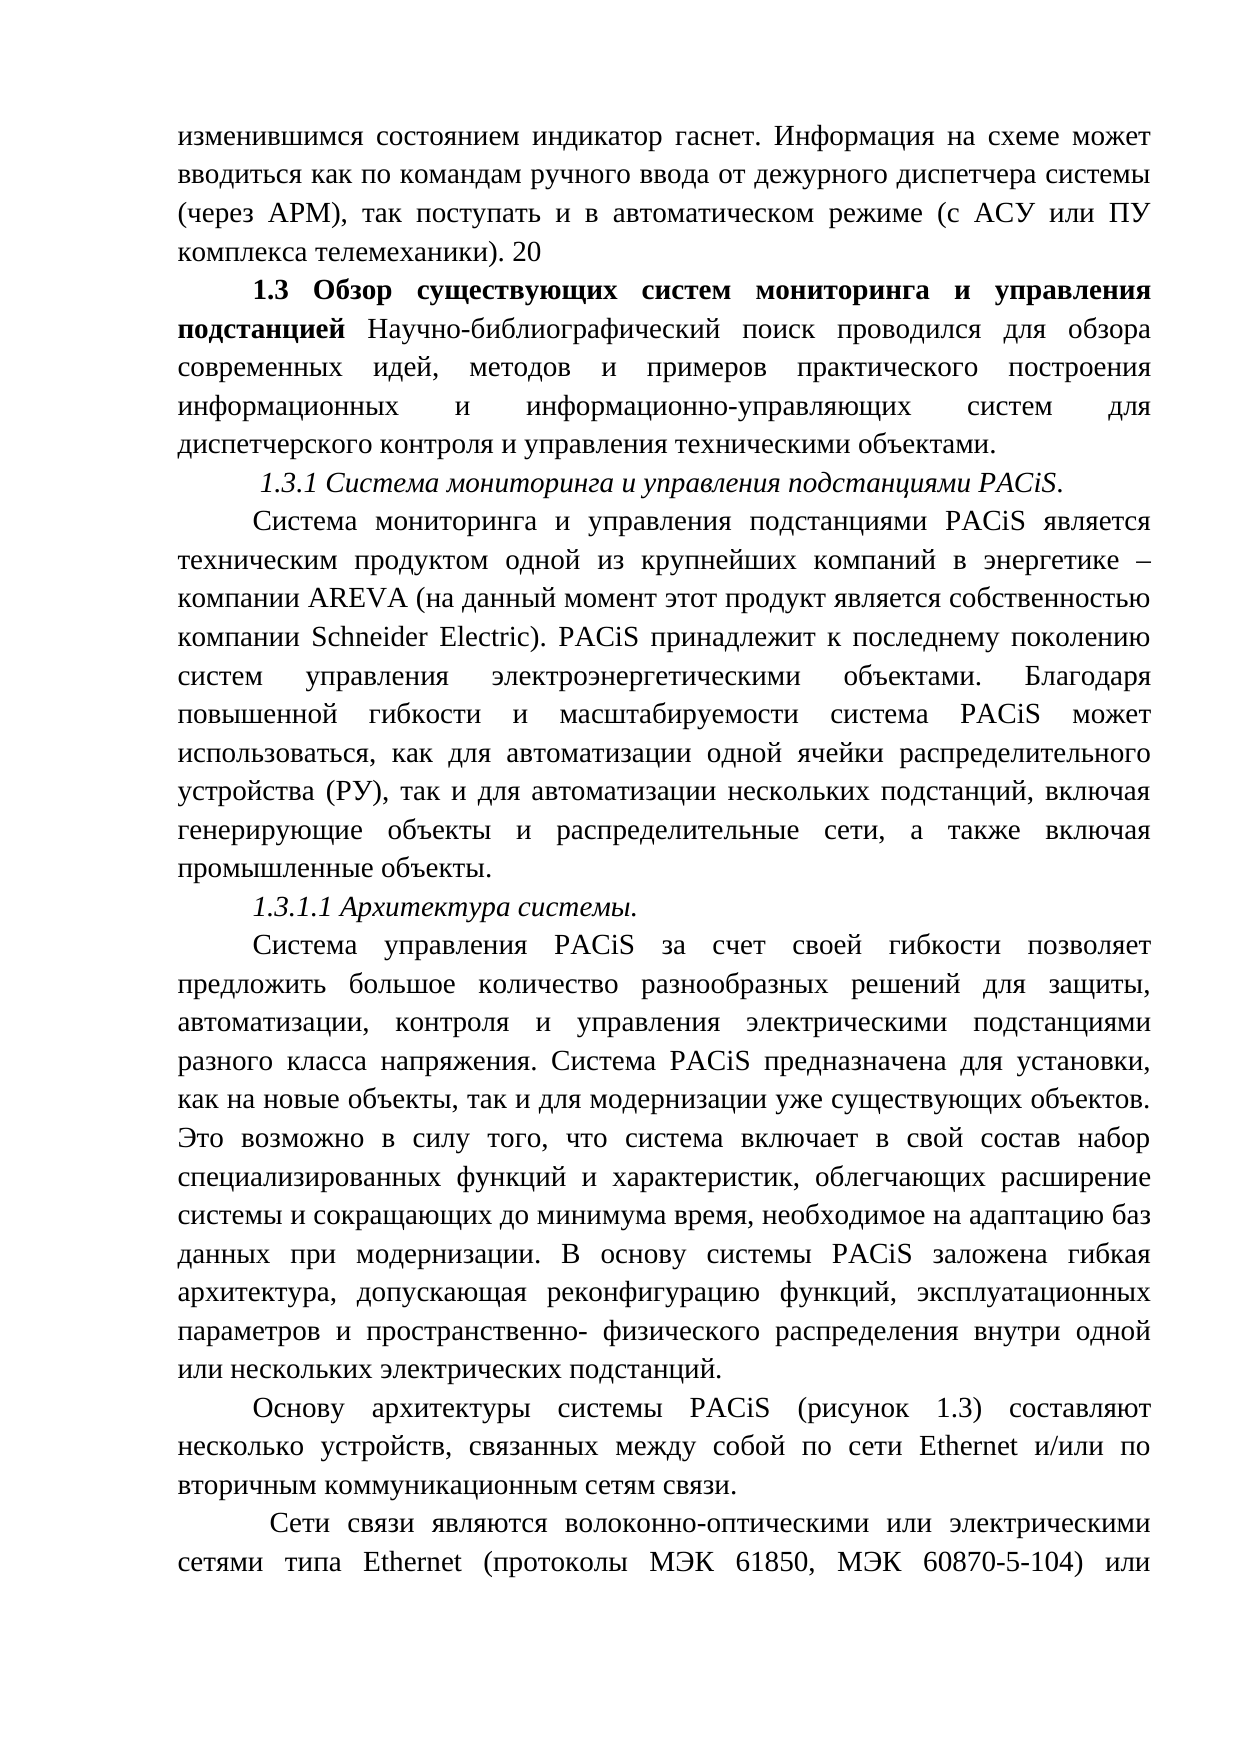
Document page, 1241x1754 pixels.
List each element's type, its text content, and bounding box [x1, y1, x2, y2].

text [177, 1506, 1152, 1578]
text Система мониторинга и управления подстанциями PACiS является техническим продуктом одной из крупнейших компаний в энергетике – компании AREVA (на данный момент этот продукт является собственностью компании Schneider Electric). PACiS принадлежит к последнему поколению систем управления электроэнергетическими объектами. Благодаря повышенной гибкости и масштабируемости система PACiS может использоваться, как для автоматизации одной ячейки распределительного устройства (РУ), так и для автоматизации нескольких подстанций, включая генерирующие объекты и распределительные сети, а также включая промышленные объекты. [177, 503, 1152, 884]
text Основу архитектуры системы PACiS (рисунок 1.3) составляют несколько устройств, связанных между собой по сети Ethernet и/или по вторичным коммуникационным сетям связи. [177, 1390, 1152, 1501]
text 1.3.1 Система мониторинга и управления подстанциями PACiS. [177, 465, 1152, 498]
text 1.3.1.1 Архитектура системы. [177, 889, 1152, 922]
text Система управления PACiS за счет своей гибкости позволяет предложить большое количество разнообразных решений для защиты, автоматизации, контроля и управления электрическими подстанциями разного класса напряжения. Система PACiS предназначена для установки, как на новые объекты, так и для модернизации уже существующих объектов. Это возможно в силу того, что система включает в свой состав набор специализированных функций и характеристик, облегчающих расширение системы и сокращающих до минимума время, необходимое на адаптацию баз данных при модернизации. В основу системы PACiS заложена гибкая архитектура, допускающая реконфигурацию функций, эксплуатационных параметров и пространственно- физического распределения внутри одной или нескольких электрических подстанций. [177, 927, 1152, 1385]
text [177, 118, 1152, 267]
text 1.3 Обзор существующих систем мониторинга и управления подстанцией Научно-библиографический поиск проводился для обзора современных идей, методов и примеров практического построения информационных и информационно-управляющих систем для диспетчерского контроля и управления техническими объектами. [177, 272, 1152, 460]
